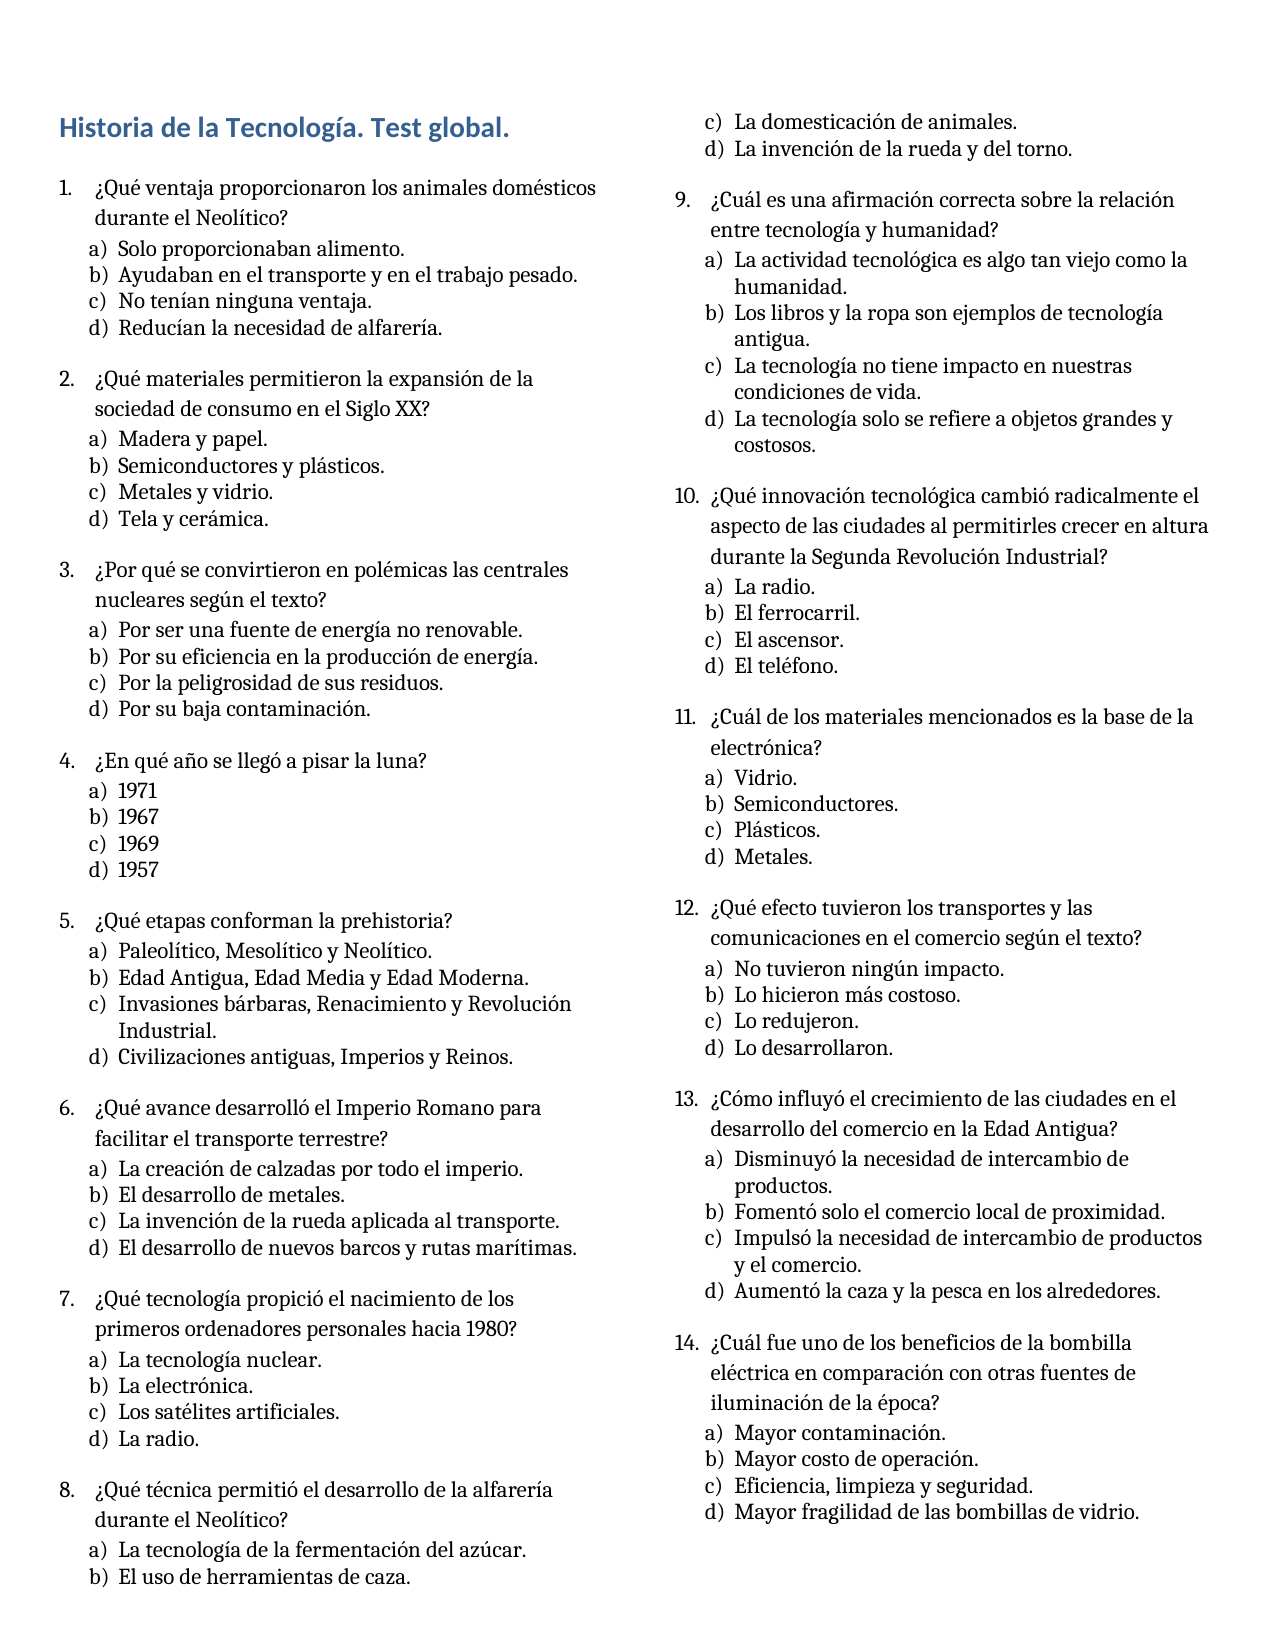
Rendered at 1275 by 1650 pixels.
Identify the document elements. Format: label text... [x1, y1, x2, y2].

text a) Solo proporcionaban alimento. [89, 235, 600, 262]
text a) Por ser una fuente de energía no renovable. [89, 617, 600, 643]
text b) Mayor costo de operación. [704, 1446, 1216, 1473]
text a) Vidrio. [704, 764, 1216, 791]
text d) 1957 [89, 857, 600, 883]
text c) La domesticación de animales. [704, 109, 1216, 135]
text c) Los satélites artificiales. [89, 1399, 600, 1425]
text c) Lo redujeron. [704, 1008, 1216, 1034]
text d) Civilizaciones antiguas, Imperios y Reinos. [89, 1044, 600, 1070]
text b) Semiconductores. [704, 791, 1216, 817]
text a) No tuvieron ningún impacto. [704, 955, 1216, 982]
text a) La tecnología de la fermentación del azúcar. [89, 1537, 600, 1563]
list ¿Cuál es una afirmación correcta sobre la relación entre tecnología y humanidad? [675, 187, 1216, 243]
list ¿Qué materiales permitieron la expansión de la sociedad de consumo en el Siglo XX? [59, 366, 600, 422]
text b) Ayudaban en el transporte y en el trabajo pesado. [89, 262, 600, 288]
text a) 1971 [89, 778, 600, 804]
text c) Eficiencia, limpieza y seguridad. [704, 1473, 1216, 1499]
text c) El ascensor. [704, 626, 1216, 653]
list ¿Qué efecto tuvieron los transportes y las comunicaciones en el comercio según el texto? [675, 895, 1216, 951]
text a) La radio. [704, 574, 1216, 600]
list ¿Cuál de los materiales mencionados es la base de la electrónica? [675, 704, 1216, 761]
text d) Tela y cerámica. [89, 505, 600, 532]
text c) Metales y vidrio. [89, 479, 600, 505]
text d) Aumentó la caza y la pesca en los alrededores. [704, 1278, 1216, 1304]
text a) Madera y papel. [89, 426, 600, 453]
text d) Metales. [704, 843, 1216, 870]
text b) El uso de herramientas de caza. [89, 1563, 600, 1590]
text a) Mayor contaminación. [704, 1420, 1216, 1446]
list ¿Qué técnica permitió el desarrollo de la alfarería durante el Neolítico? [59, 1477, 600, 1533]
text c) Por la peligrosidad de sus residuos. [89, 670, 600, 696]
text a) Disminuyó la necesidad de intercambio de productos. [704, 1146, 1216, 1199]
text a) La creación de calzadas por todo el imperio. [89, 1156, 600, 1182]
list ¿Qué tecnología propició el nacimiento de los primeros ordenadores personales hacia 1980? [59, 1286, 600, 1342]
text c) No tenían ninguna ventaja. [89, 288, 600, 314]
text a) La actividad tecnológica es algo tan viejo como la humanidad. [704, 247, 1216, 300]
list ¿En qué año se llegó a pisar la luna? [59, 747, 600, 774]
text b) Edad Antigua, Edad Media y Edad Moderna. [89, 965, 600, 991]
text c) Plásticos. [704, 817, 1216, 843]
list ¿Cuál fue uno de los beneficios de la bombilla eléctrica en comparación con otras fuentes de iluminación de la época? [675, 1329, 1216, 1416]
text b) Los libros y la ropa son ejemplos de tecnología antigua. [704, 300, 1216, 353]
list ¿Qué innovación tecnológica cambió radicalmente el aspecto de las ciudades al permitirles crecer en altura durante la Segunda Revolución Industrial? [675, 483, 1216, 570]
text b) Lo hicieron más costoso. [704, 982, 1216, 1008]
text d) Reducían la necesidad de alfarería. [89, 314, 600, 341]
list ¿Qué ventaja proporcionaron los animales domésticos durante el Neolítico? [59, 175, 600, 232]
text d) La tecnología solo se refiere a objetos grandes y costosos. [704, 405, 1216, 458]
text c) Impulsó la necesidad de intercambio de productos y el comercio. [704, 1225, 1216, 1278]
text b) Por su eficiencia en la producción de energía. [89, 643, 600, 670]
text c) 1969 [89, 830, 600, 857]
text d) La invención de la rueda y del torno. [704, 135, 1216, 162]
subtitle Historia de la Tecnología. Test global. [59, 109, 600, 145]
list ¿Por qué se convirtieron en polémicas las centrales nucleares según el texto? [59, 557, 600, 613]
list ¿Qué etapas conforman la prehistoria? [59, 908, 600, 934]
text d) El teléfono. [704, 653, 1216, 679]
text b) El ferrocarril. [704, 600, 1216, 626]
text b) La electrónica. [89, 1373, 600, 1399]
text b) Fomentó solo el comercio local de proximidad. [704, 1199, 1216, 1225]
list ¿Qué avance desarrolló el Imperio Romano para facilitar el transporte terrestre? [59, 1095, 600, 1152]
text c) La tecnología no tiene impacto en nuestras condiciones de vida. [704, 353, 1216, 405]
text c) La invención de la rueda aplicada al transporte. [89, 1208, 600, 1234]
text a) La tecnología nuclear. [89, 1346, 600, 1373]
text d) El desarrollo de nuevos barcos y rutas marítimas. [89, 1234, 600, 1261]
text b) 1967 [89, 804, 600, 830]
text b) El desarrollo de metales. [89, 1182, 600, 1208]
list ¿Cómo influyó el crecimiento de las ciudades en el desarrollo del comercio en la Edad Antigua? [675, 1086, 1216, 1142]
text d) Por su baja contaminación. [89, 696, 600, 722]
text a) Paleolítico, Mesolítico y Neolítico. [89, 938, 600, 965]
text d) La radio. [89, 1425, 600, 1452]
text d) Mayor fragilidad de las bombillas de vidrio. [704, 1499, 1216, 1525]
text b) Semiconductores y plásticos. [89, 453, 600, 479]
text c) Invasiones bárbaras, Renacimiento y Revolución Industrial. [89, 991, 600, 1044]
text d) Lo desarrollaron. [704, 1034, 1216, 1061]
